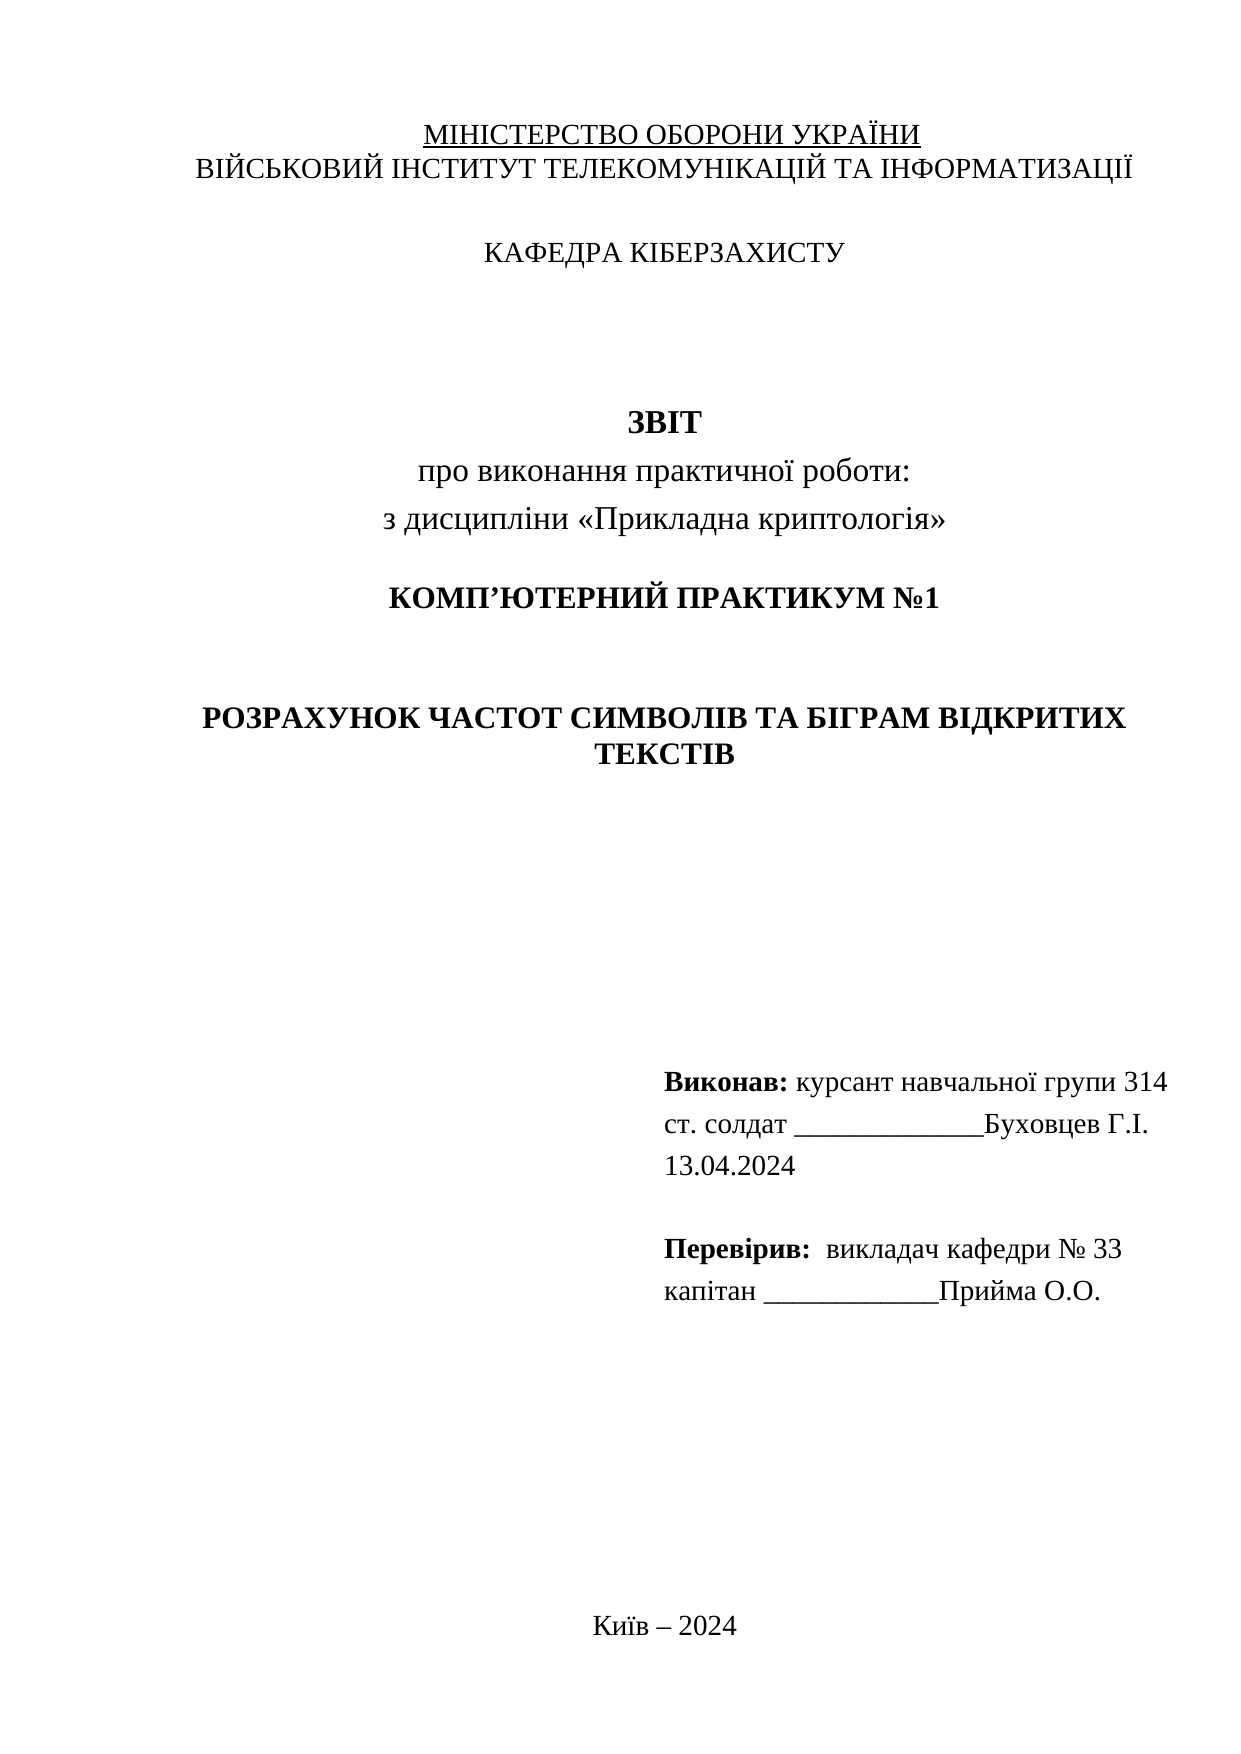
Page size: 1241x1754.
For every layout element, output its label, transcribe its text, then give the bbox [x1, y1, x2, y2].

text ст. солдат _____________Буховцев Г.І. [590, 1106, 1181, 1139]
text про виконання практичної роботи: [148, 450, 1181, 488]
text 13.04.2024 [590, 1148, 1181, 1181]
text КОМП’ЮТЕРНИЙ ПРАКТИКУМ №1 [148, 579, 1181, 615]
text ЗВІТ [148, 402, 1181, 441]
text РОЗРАХУНОК ЧАСТОТ СИМВОЛІВ ТА БІГРАМ ВІДКРИТИХ ТЕКСТІВ [148, 699, 1181, 771]
text Виконав: курсант навчальної групи 314 [473, 1064, 1181, 1098]
text Перевiрив: викладач кафедри № 33 [590, 1232, 1181, 1265]
text капітан ____________Прийма О.О. [590, 1273, 1181, 1307]
text Київ – 2024 [148, 1608, 1181, 1642]
text з дисципліни «Прикладна криптологія» [148, 498, 1181, 536]
text КАФЕДРА КІБЕРЗАХИСТУ [148, 235, 1181, 268]
text МІНІСТЕРСТВО ОБОРОНИ УКРАЇНИ [148, 117, 1196, 151]
text ВІЙСЬКОВИЙ ІНСТИТУТ ТЕЛЕКОМУНІКАЦІЙ ТА ІНФОРМАТИЗАЦІЇ [148, 151, 1181, 184]
